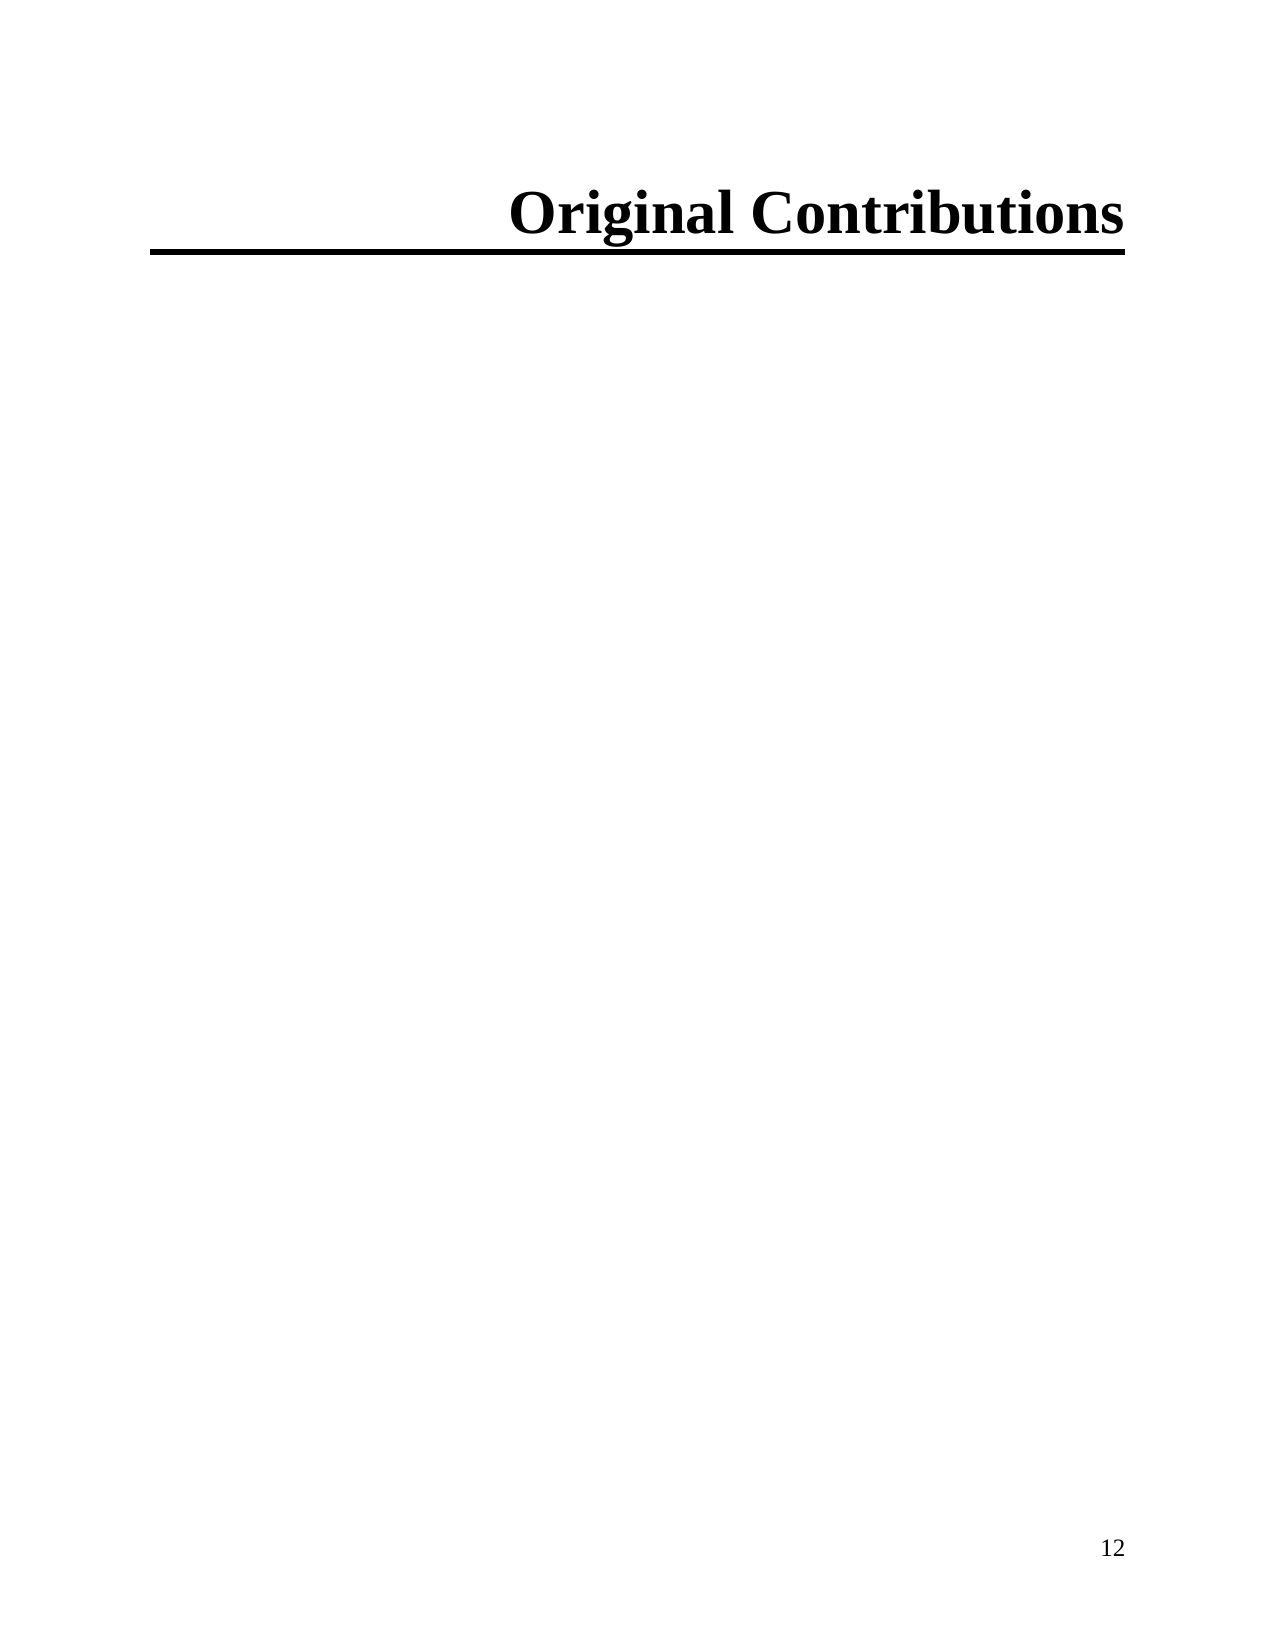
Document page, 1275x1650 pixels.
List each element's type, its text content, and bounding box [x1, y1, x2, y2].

text Original Contributions [150, 175, 1125, 249]
